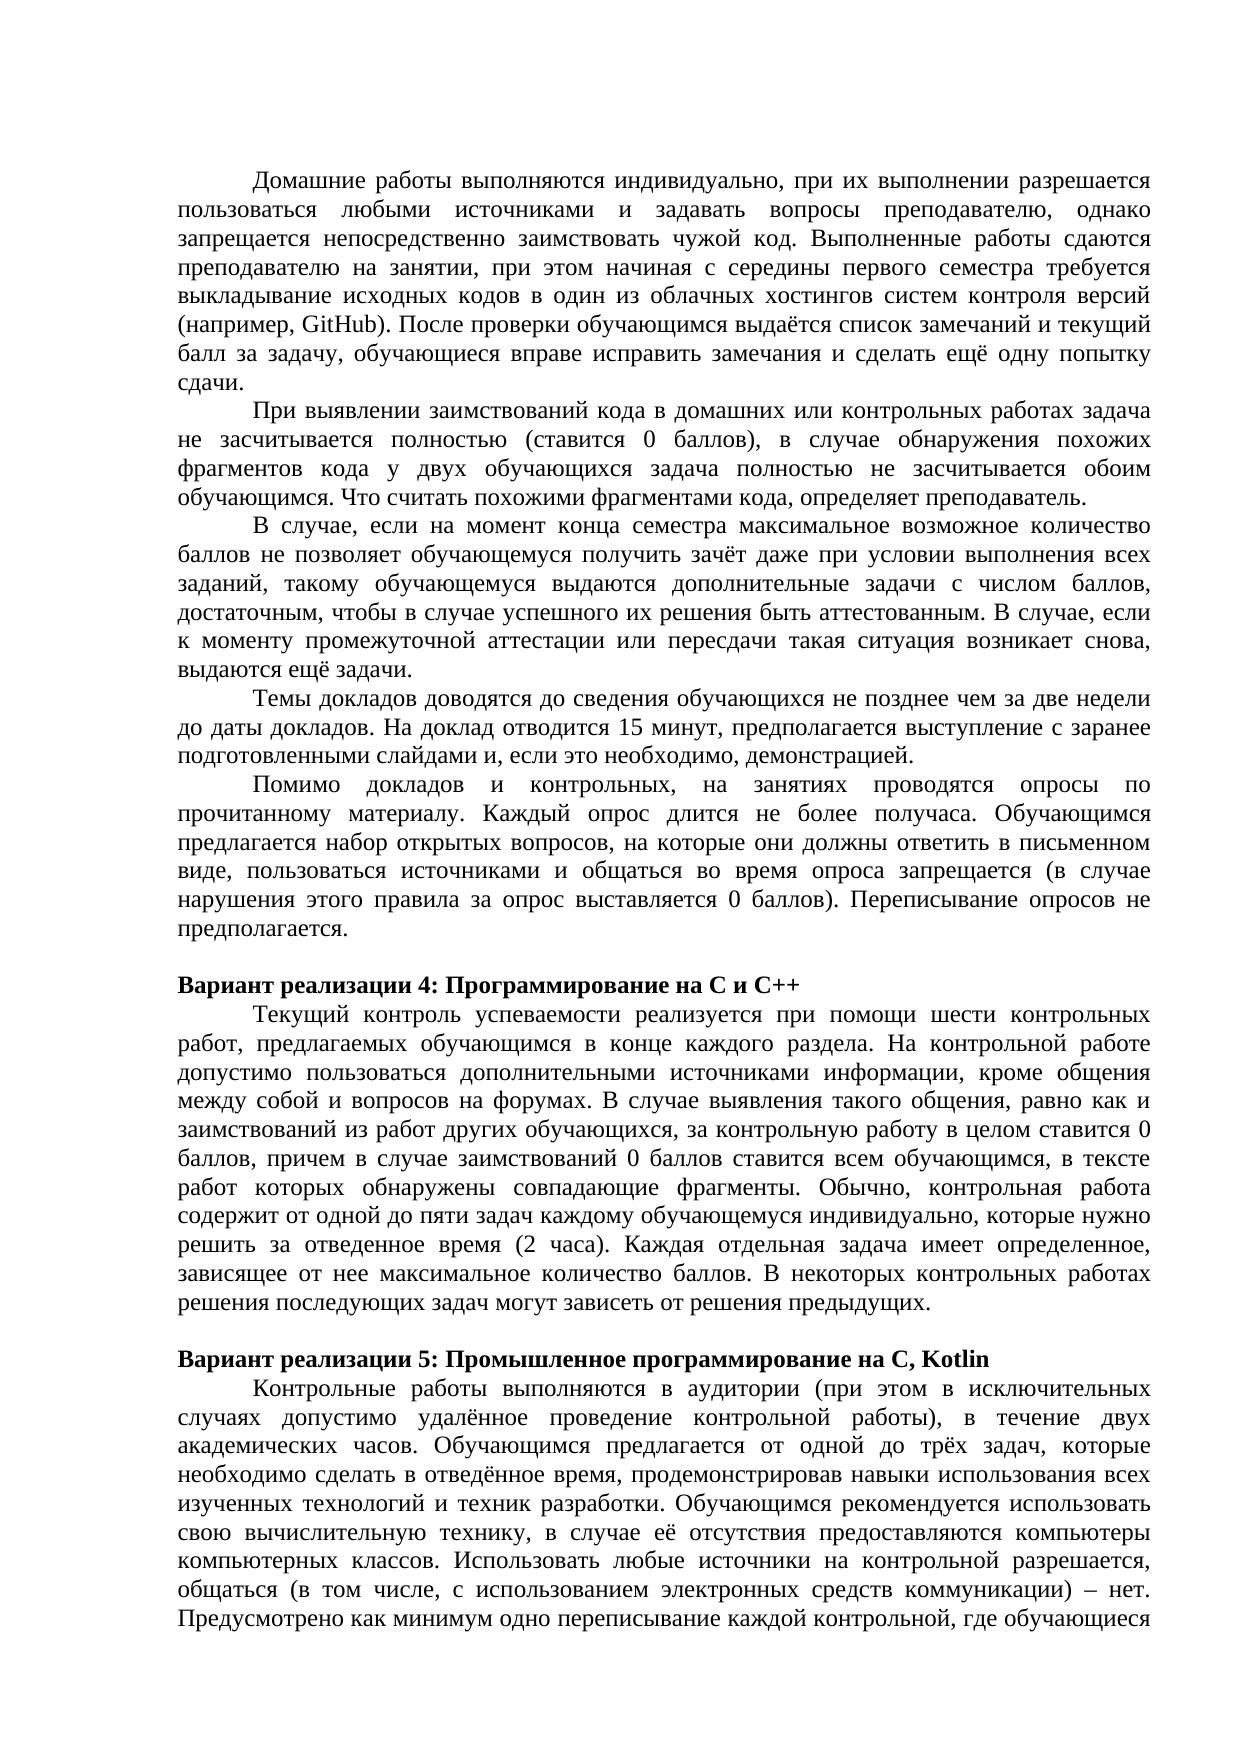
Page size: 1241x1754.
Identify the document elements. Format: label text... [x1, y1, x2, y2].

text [177, 1373, 1152, 1632]
text В случае, если на момент конца семестра максимальное возможное количество баллов не позволяет обучающемуся получить зачёт даже при условии выполнения всех заданий, такому обучающемуся выдаются дополнительные задачи с числом баллов, достаточным, чтобы в случае успешного их решения быть аттестованным. В случае, если к моменту промежуточной аттестации или пересдачи такая ситуация возникает снова, выдаются ещё задачи. [177, 510, 1152, 683]
text Помимо докладов и контрольных, на занятиях проводятся опросы по прочитанному материалу. Каждый опрос длится не более получаса. Обучающимся предлагается набор открытых вопросов, на которые они должны ответить в письменном виде, пользоваться источниками и общаться во время опроса запрещается (в случае нарушения этого правила за опрос выставляется 0 баллов). Переписывание опросов не предполагается. [177, 769, 1152, 942]
text При выявлении заимствований кода в домашних или контрольных работах задача не засчитывается полностью (ставится 0 баллов), в случае обнаружения похожих фрагментов кода у двух обучающихся задача полностью не засчитывается обоим обучающимся. Что считать похожими фрагментами кода, определяет преподаватель. [177, 395, 1152, 510]
text Вариант реализации 4: Программирование на C и C++ [177, 970, 1152, 999]
text Текущий контроль успеваемости реализуется при помощи шести контрольных работ, предлагаемых обучающимся в конце каждого раздела. На контрольной работе допустимо пользоваться дополнительными источниками информации, кроме общения между собой и вопросов на форумах. В случае выявления такого общения, равно как и заимствований из работ других обучающихся, за контрольную работу в целом ставится 0 баллов, причем в случае заимствований 0 баллов ставится всем обучающимся, в тексте работ которых обнаружены совпадающие фрагменты. Обычно, контрольная работа содержит от одной до пяти задач каждому обучающемуся индивидуально, которые нужно решить за отведенное время (2 часа). Каждая отдельная задача имеет определенное, зависящее от нее максимальное количество баллов. В некоторых контрольных работах решения последующих задач могут зависеть от решения предыдущих. [177, 999, 1152, 1315]
text Вариант реализации 5: Промышленное программирование на C, Kotlin [177, 1344, 1152, 1373]
text Темы докладов доводятся до сведения обучающихся не позднее чем за две недели до даты докладов. На доклад отводится 15 минут, предполагается выступление с заранее подготовленными слайдами и, если это необходимо, демонстрацией. [177, 683, 1152, 769]
text Домашние работы выполняются индивидуально, при их выполнении разрешается пользоваться любыми источниками и задавать вопросы преподавателю, однако запрещается непосредственно заимствовать чужой код. Выполненные работы сдаются преподавателю на занятии, при этом начиная с середины первого семестра требуется выкладывание исходных кодов в один из облачных хостингов систем контроля версий (например, GitHub). После проверки обучающимся выдаётся список замечаний и текущий балл за задачу, обучающиеся вправе исправить замечания и сделать ещё одну попытку сдачи. [177, 165, 1152, 395]
